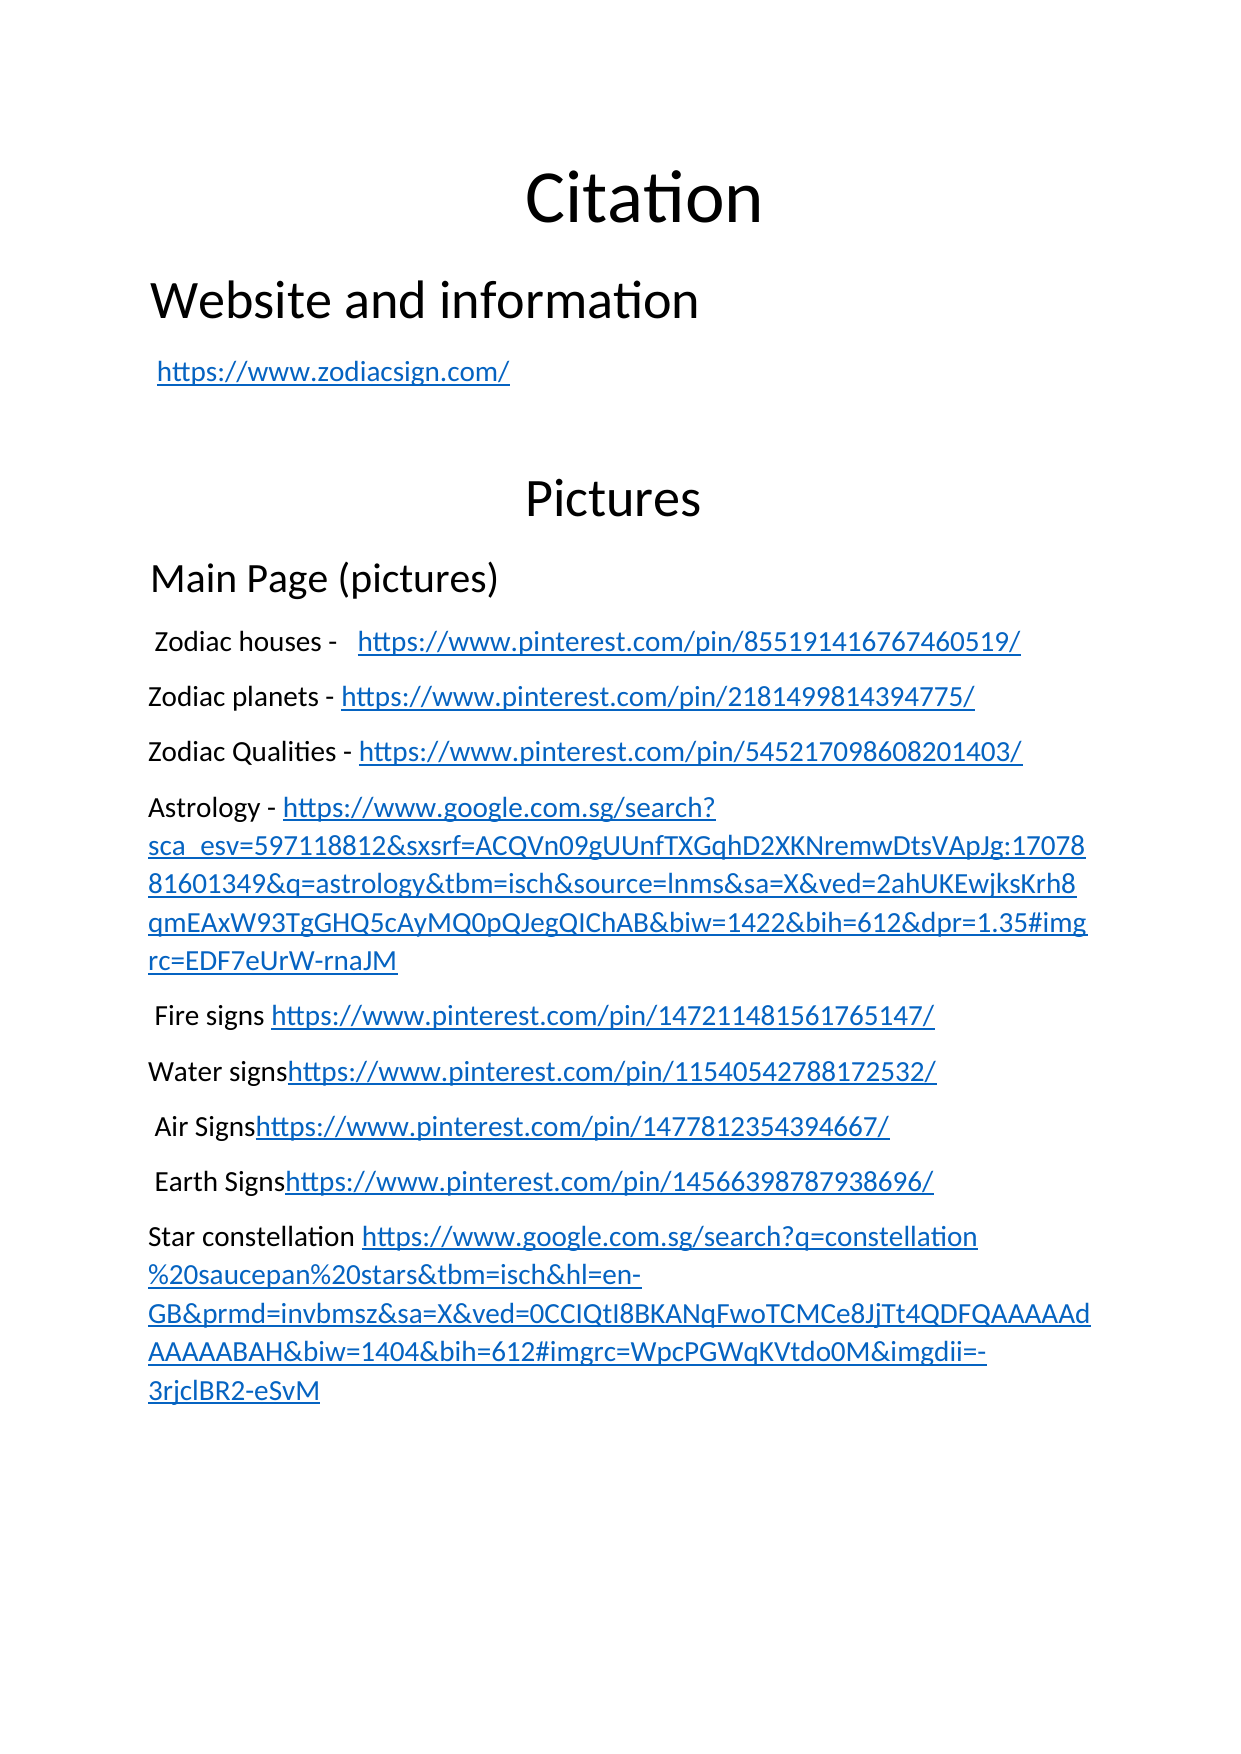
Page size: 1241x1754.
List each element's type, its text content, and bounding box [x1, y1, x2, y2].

text Zodiac planets - https://www.pinterest.com/pin/2181499814394775/ [148, 678, 1092, 714]
text Fire signs https://www.pinterest.com/pin/147211481561765147/ [148, 997, 1092, 1033]
text Citation [450, 150, 1090, 242]
text Water signshttps://www.pinterest.com/pin/11540542788172532/ [148, 1053, 1092, 1088]
text Zodiac Qualities - https://www.pinterest.com/pin/545217098608201403/ [148, 733, 1092, 769]
text Air Signshttps://www.pinterest.com/pin/1477812354394667/ [148, 1108, 1092, 1143]
text Main Page (pictures) [150, 552, 1090, 603]
text Pictures [525, 464, 1090, 530]
text Earth Signshttps://www.pinterest.com/pin/14566398787938696/ [148, 1163, 1092, 1198]
text Star constellation https://www.google.com.sg/search?q=constellation%20saucepan%20stars&tbm=isch&hl=en-GB&prmd=invbmsz&sa=X&ved=0CCIQtI8BKANqFwoTCMCe8JjTt4QDFQAAAAAdAAAAABAH&biw=1404&bih=612#imgrc=WpcPGWqKVtdo0M&imgdii=-3rjclBR2-eSvM [148, 1218, 1092, 1407]
text Website and information [150, 266, 1090, 332]
text https://www.zodiacsign.com/ [150, 353, 1090, 389]
text Astrology - https://www.google.com.sg/search?sca_esv=597118812&sxsrf=ACQVn09gUUnfTXGqhD2XKNremwDtsVApJg:1707881601349&q=astrology&tbm=isch&source=lnms&sa=X&ved=2ahUKEwjksKrh8qmEAxW93TgGHQ5cAyMQ0pQJegQIChAB&biw=1422&bih=612&dpr=1.35#imgrc=EDF7eUrW-rnaJM [148, 789, 1092, 978]
text Zodiac houses - https://www.pinterest.com/pin/855191416767460519/ [148, 623, 1092, 659]
